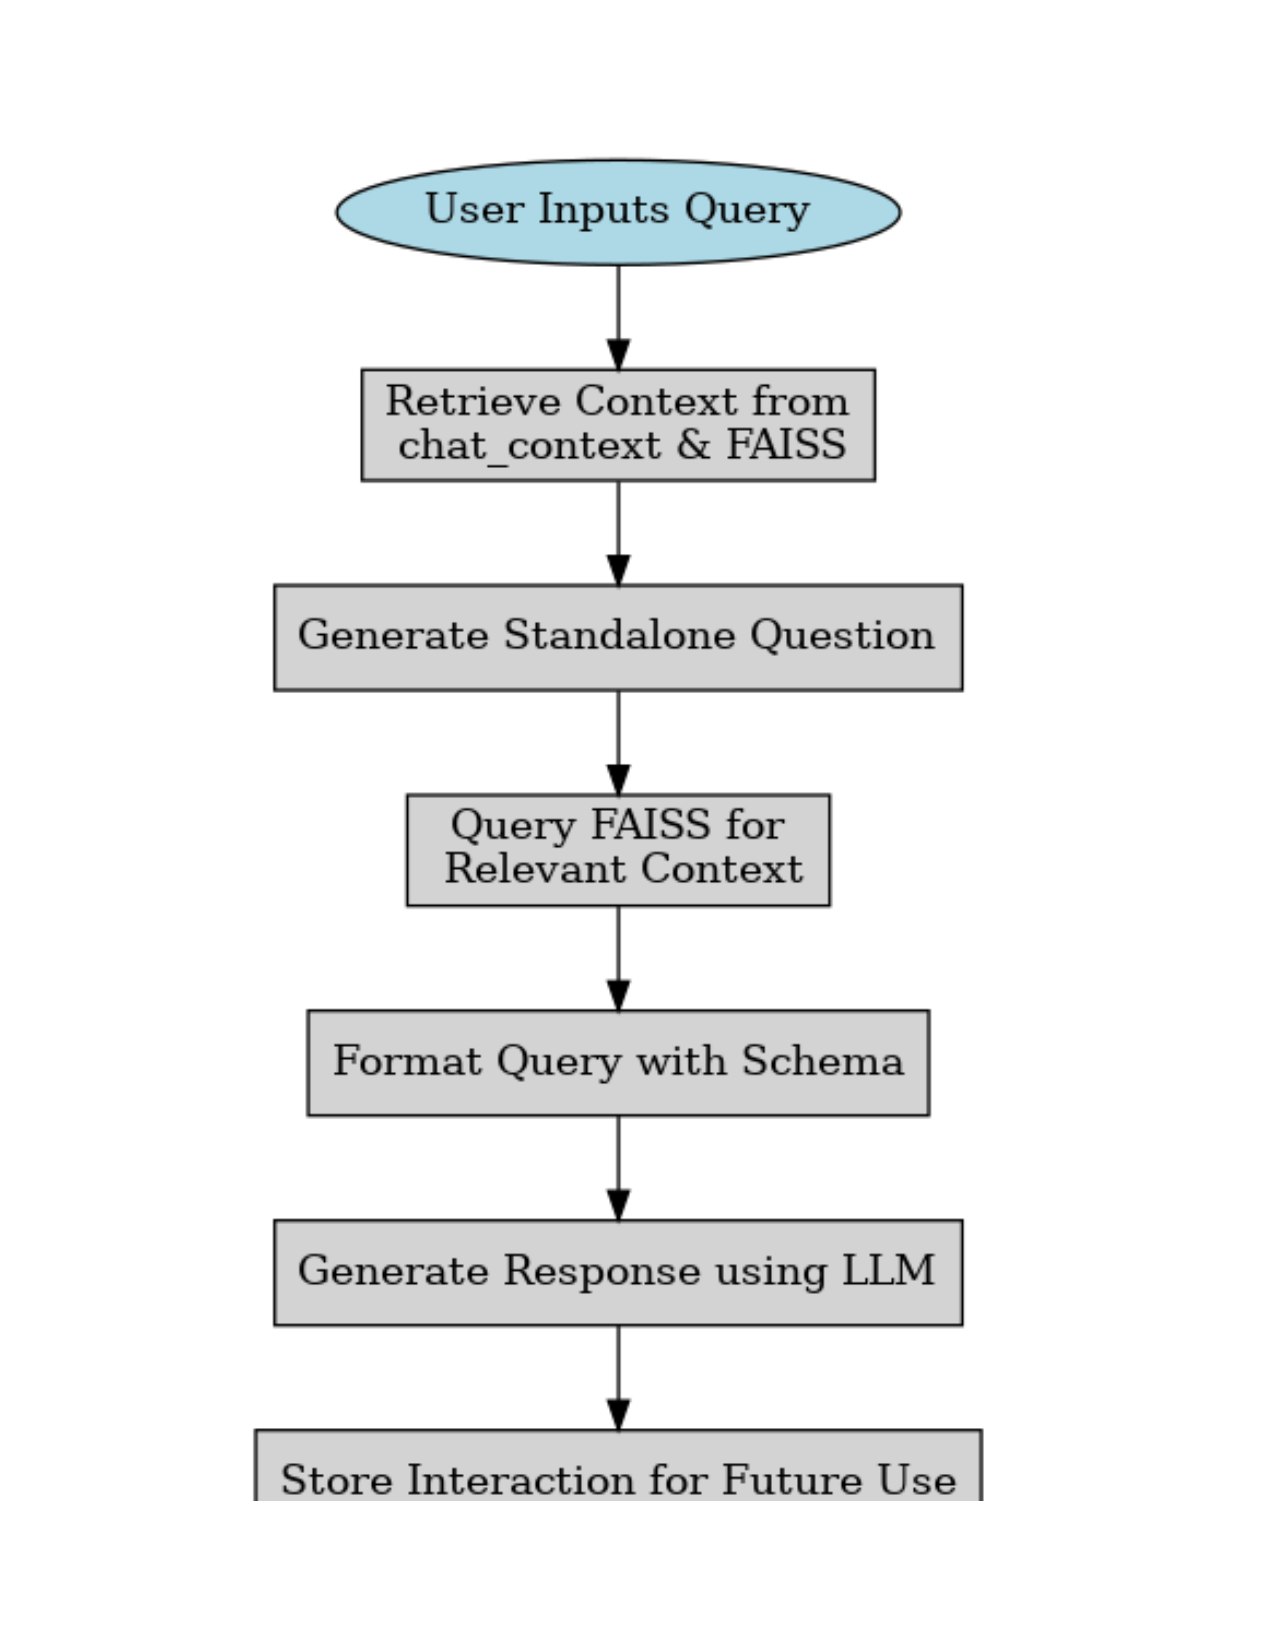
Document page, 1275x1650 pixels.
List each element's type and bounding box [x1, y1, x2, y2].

picture [206, 150, 1032, 1501]
